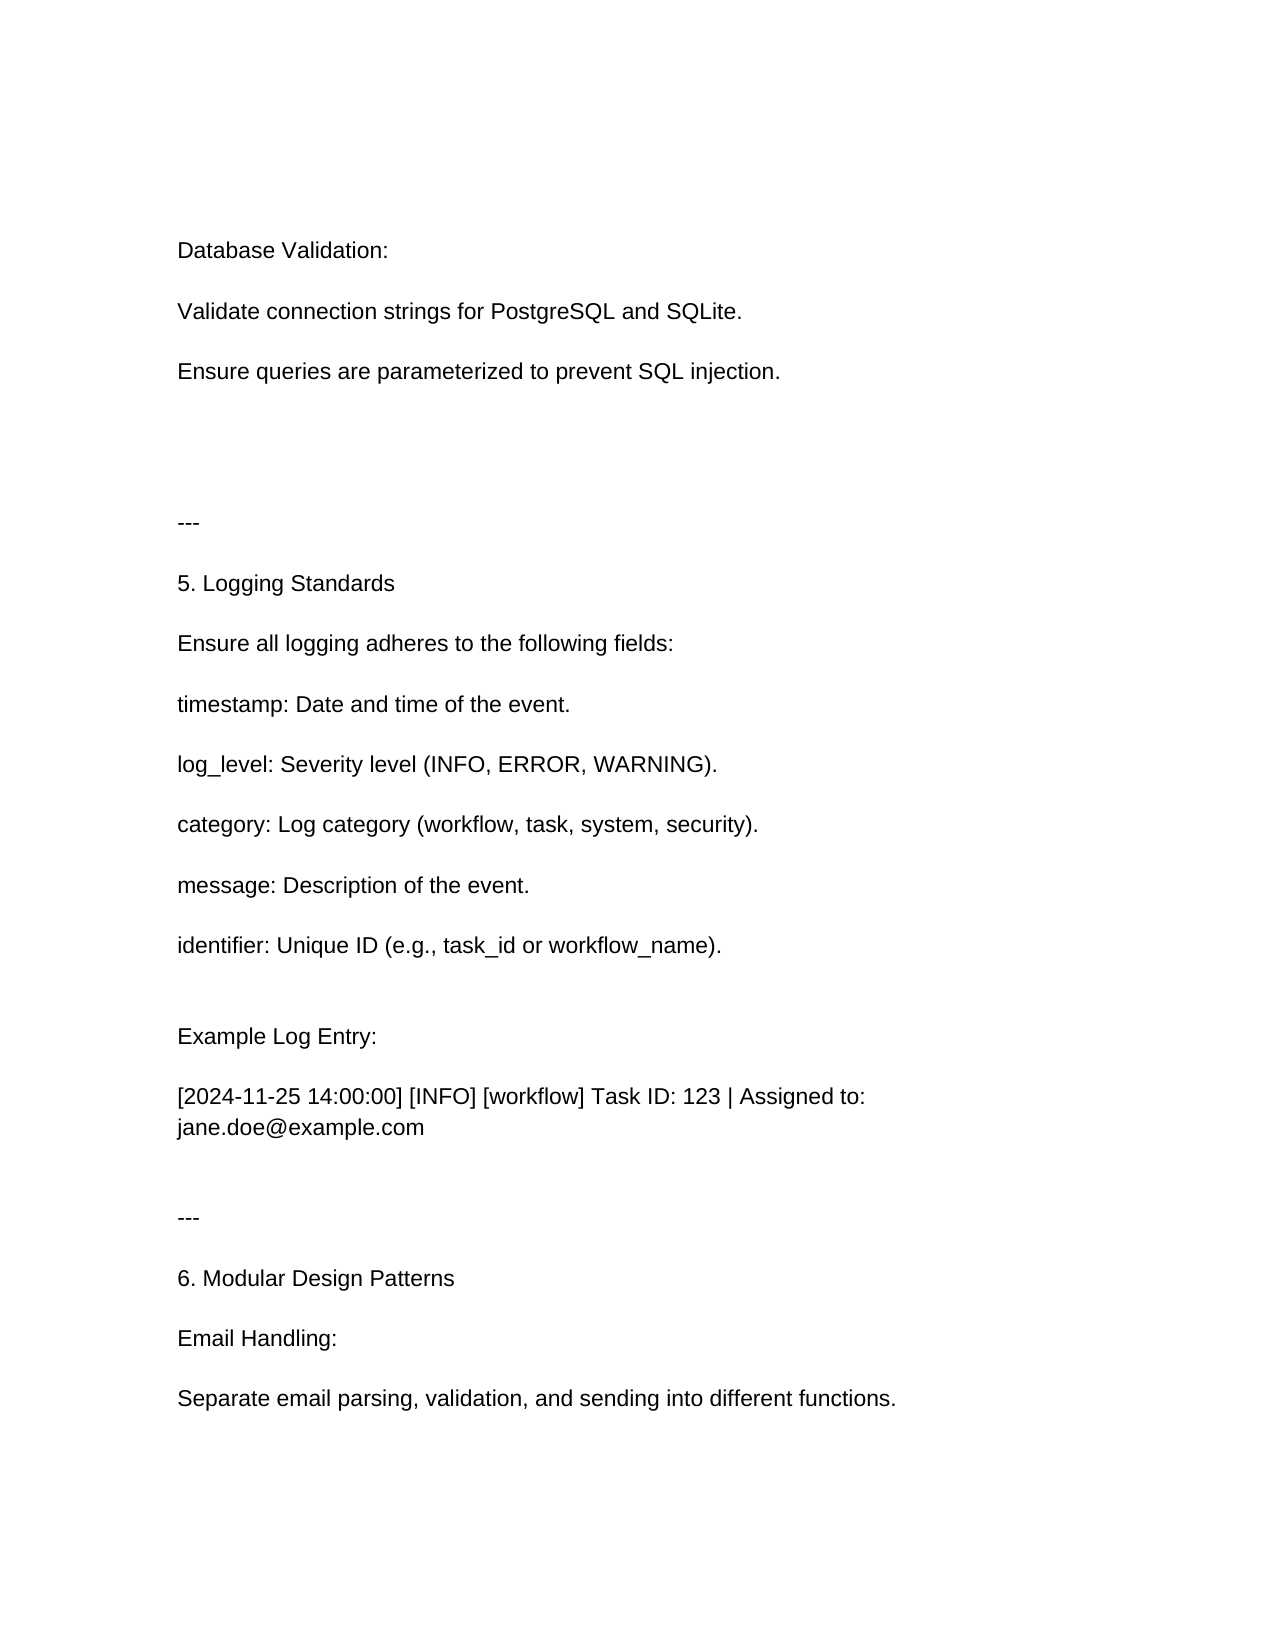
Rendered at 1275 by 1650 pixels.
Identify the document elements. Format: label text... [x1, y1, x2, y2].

text Separate email parsing, validation, and sending into different functions. [177, 1385, 1098, 1412]
text Database Validation: [177, 237, 1098, 264]
text Ensure queries are parameterized to prevent SQL injection. [177, 358, 1098, 385]
text --- [177, 509, 1098, 536]
text identifier: Unique ID (e.g., task_id or workflow_name). [177, 932, 1098, 959]
text [2024-11-25 14:00:00] [INFO] [workflow] Task ID: 123 | Assigned to: jane.doe@example.com [177, 1083, 1098, 1140]
text Example Log Entry: [177, 1023, 1098, 1049]
text Validate connection strings for PostgreSQL and SQLite. [177, 298, 1098, 324]
text message: Description of the event. [177, 872, 1098, 898]
text Ensure all logging adheres to the following fields: [177, 630, 1098, 657]
text --- [177, 1204, 1098, 1231]
text category: Log category (workflow, task, system, security). [177, 811, 1098, 838]
text log_level: Severity level (INFO, ERROR, WARNING). [177, 751, 1098, 777]
text timestamp: Date and time of the event. [177, 691, 1098, 717]
text 5. Logging Standards [177, 570, 1098, 596]
text Email Handling: [177, 1325, 1098, 1351]
text 6. Modular Design Patterns [177, 1264, 1098, 1291]
